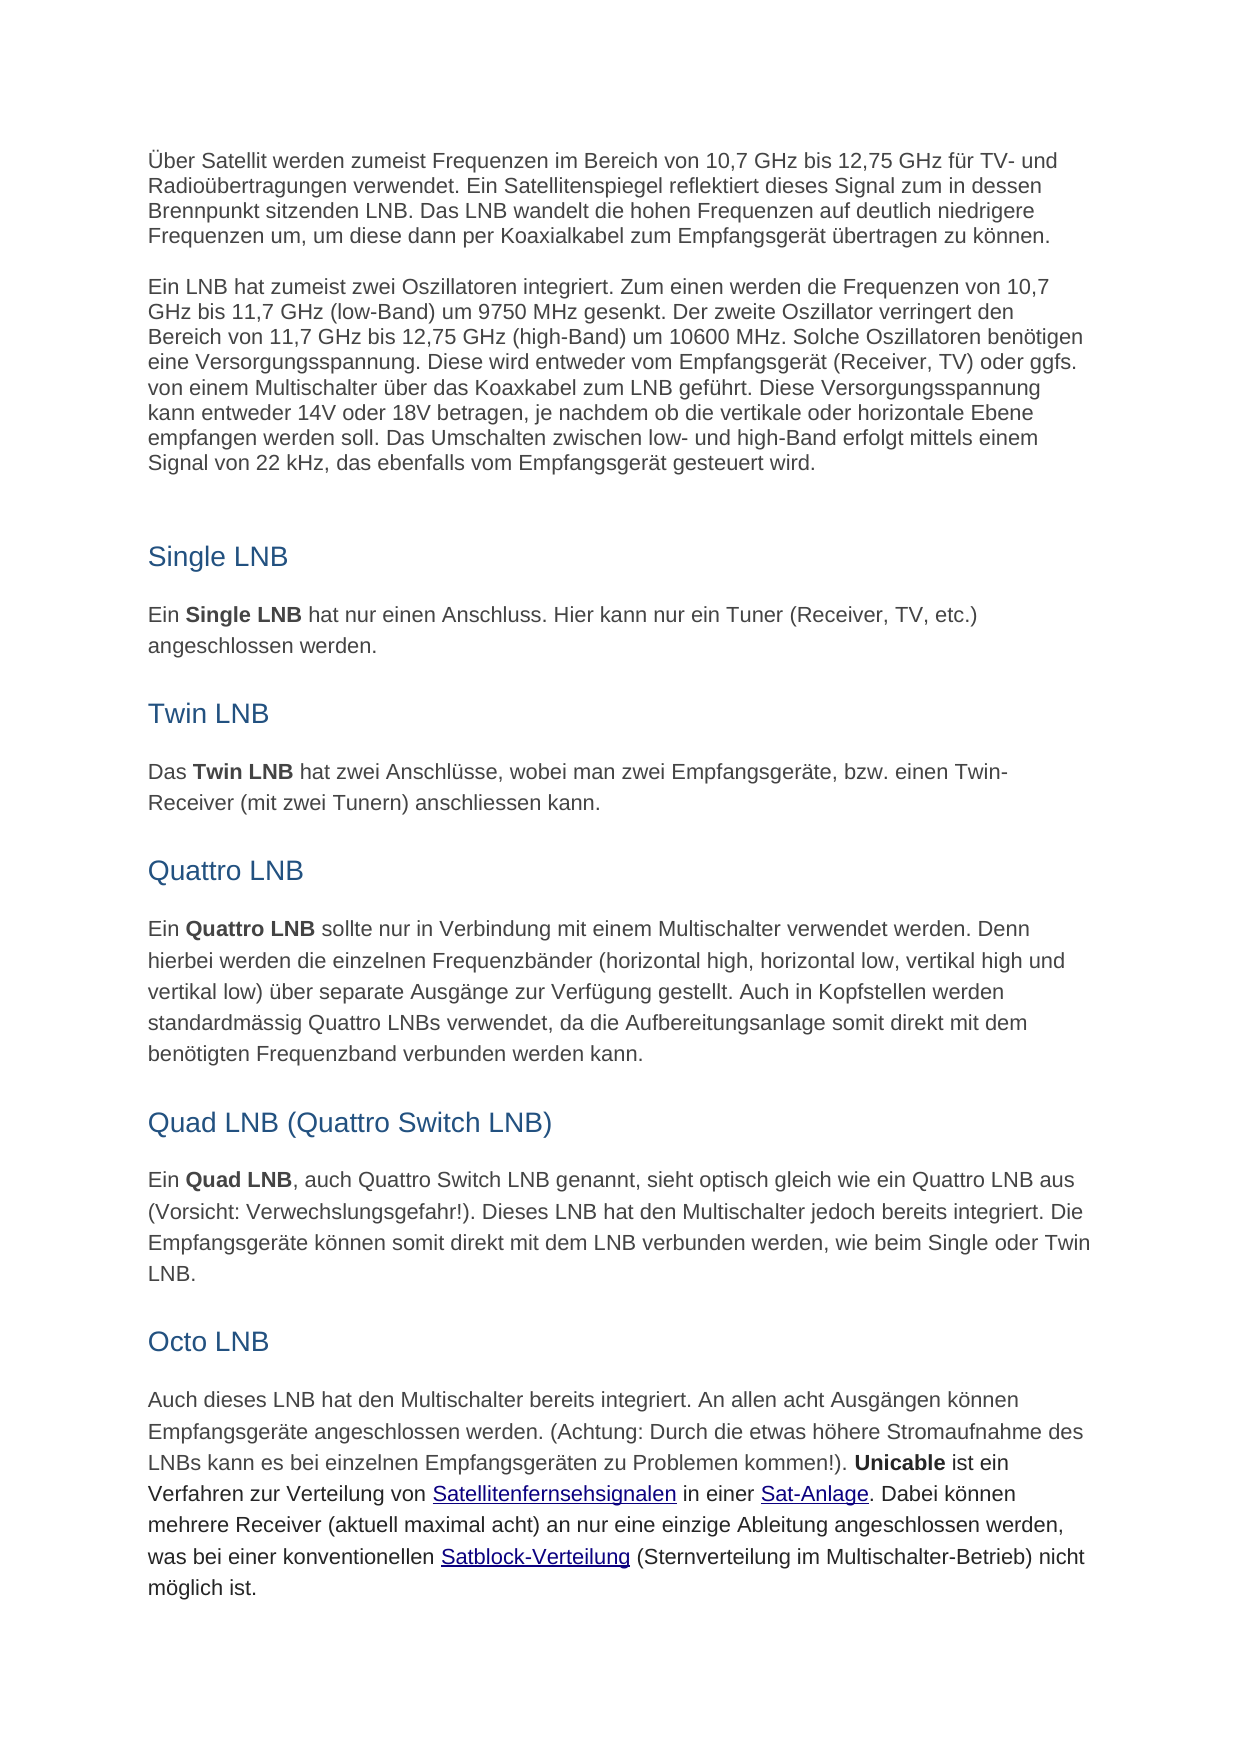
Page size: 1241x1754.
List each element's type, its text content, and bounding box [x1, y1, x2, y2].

text Auch dieses LNB hat den Multischalter bereits integriert. An allen acht Ausgängen können Empfangsgeräte angeschlossen werden. (Achtung: Durch die etwas höhere Stromaufnahme des LNBs kann es bei einzelnen Empfangsgeräten zu Problemen kommen!). Unicable ist ein Verfahren zur Verteilung von Satellitenfernsehsignalen in einer Sat-Anlage. Dabei können mehrere Receiver (aktuell maximal acht) an nur eine einzige Ableitung angeschlossen werden, was bei einer konventionellen Satblock-Verteilung (Sternverteilung im Multischalter-Betrieb) nicht möglich ist. [148, 1381, 1093, 1600]
text Ein Single LNB hat nur einen Anschluss. Hier kann nur ein Tuner (Receiver, TV, etc.) angeschlossen werden. [148, 595, 1093, 658]
text Octo LNB [148, 1325, 1093, 1358]
text Quad LNB (Quattro Switch LNB) [148, 1106, 1093, 1138]
text Ein Quad LNB, auch Quattro Switch LNB genannt, sieht optisch gleich wie ein Quattro LNB aus (Vorsicht: Verwechslungsgefahr!). Dieses LNB hat den Multischalter jedoch bereits integriert. Die Empfangsgeräte können somit direkt mit dem LNB verbunden werden, wie beim Single oder Twin LNB. [148, 1161, 1093, 1286]
text Single LNB [148, 539, 1093, 572]
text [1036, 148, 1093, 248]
text Das Twin LNB hat zwei Anschlüsse, wobei man zwei Empfangsgeräte, bzw. einen Twin-Receiver (mit zwei Tunern) anschliessen kann. [148, 753, 1093, 815]
text Quattro LNB [148, 854, 1093, 887]
text Ein Quattro LNB sollte nur in Verbindung mit einem Multischalter verwendet werden. Denn hierbei werden die einzelnen Frequenzbänder (horizontal high, horizontal low, vertikal high und vertikal low) über separate Ausgänge zur Verfügung gestellt. Auch in Kopfstellen werden standardmässig Quattro LNBs verwendet, da die Aufbereitungsanlage somit direkt mit dem benötigten Frequenzband verbunden werden kann. [148, 910, 1093, 1066]
text Twin LNB [148, 697, 1093, 729]
text Ein LNB hat zumeist zwei Oszillatoren integriert. Zum einen werden die Frequenzen von 10,7 GHz bis 11,7 GHz (low-Band) um 9750 MHz gesenkt. Der zweite Oszillator verringert den Bereich von 11,7 GHz bis 12,75 GHz (high-Band) um 10600 MHz. Solche Oszillatoren benötigen eine Versorgungsspannung. Diese wird entweder vom Empfangsgerät (Receiver, TV) oder ggfs. von einem Multischalter über das Koaxkabel zum LNB geführt. Diese Versorgungsspannung kann entweder 14V oder 18V betragen, je nachdem ob die vertikale oder horizontale Ebene empfangen werden soll. Das Umschalten zwischen low- und high-Band erfolgt mittels einem Signal von 22 kHz, das ebenfalls vom Empfangsgerät gesteuert wird. [148, 274, 1093, 475]
